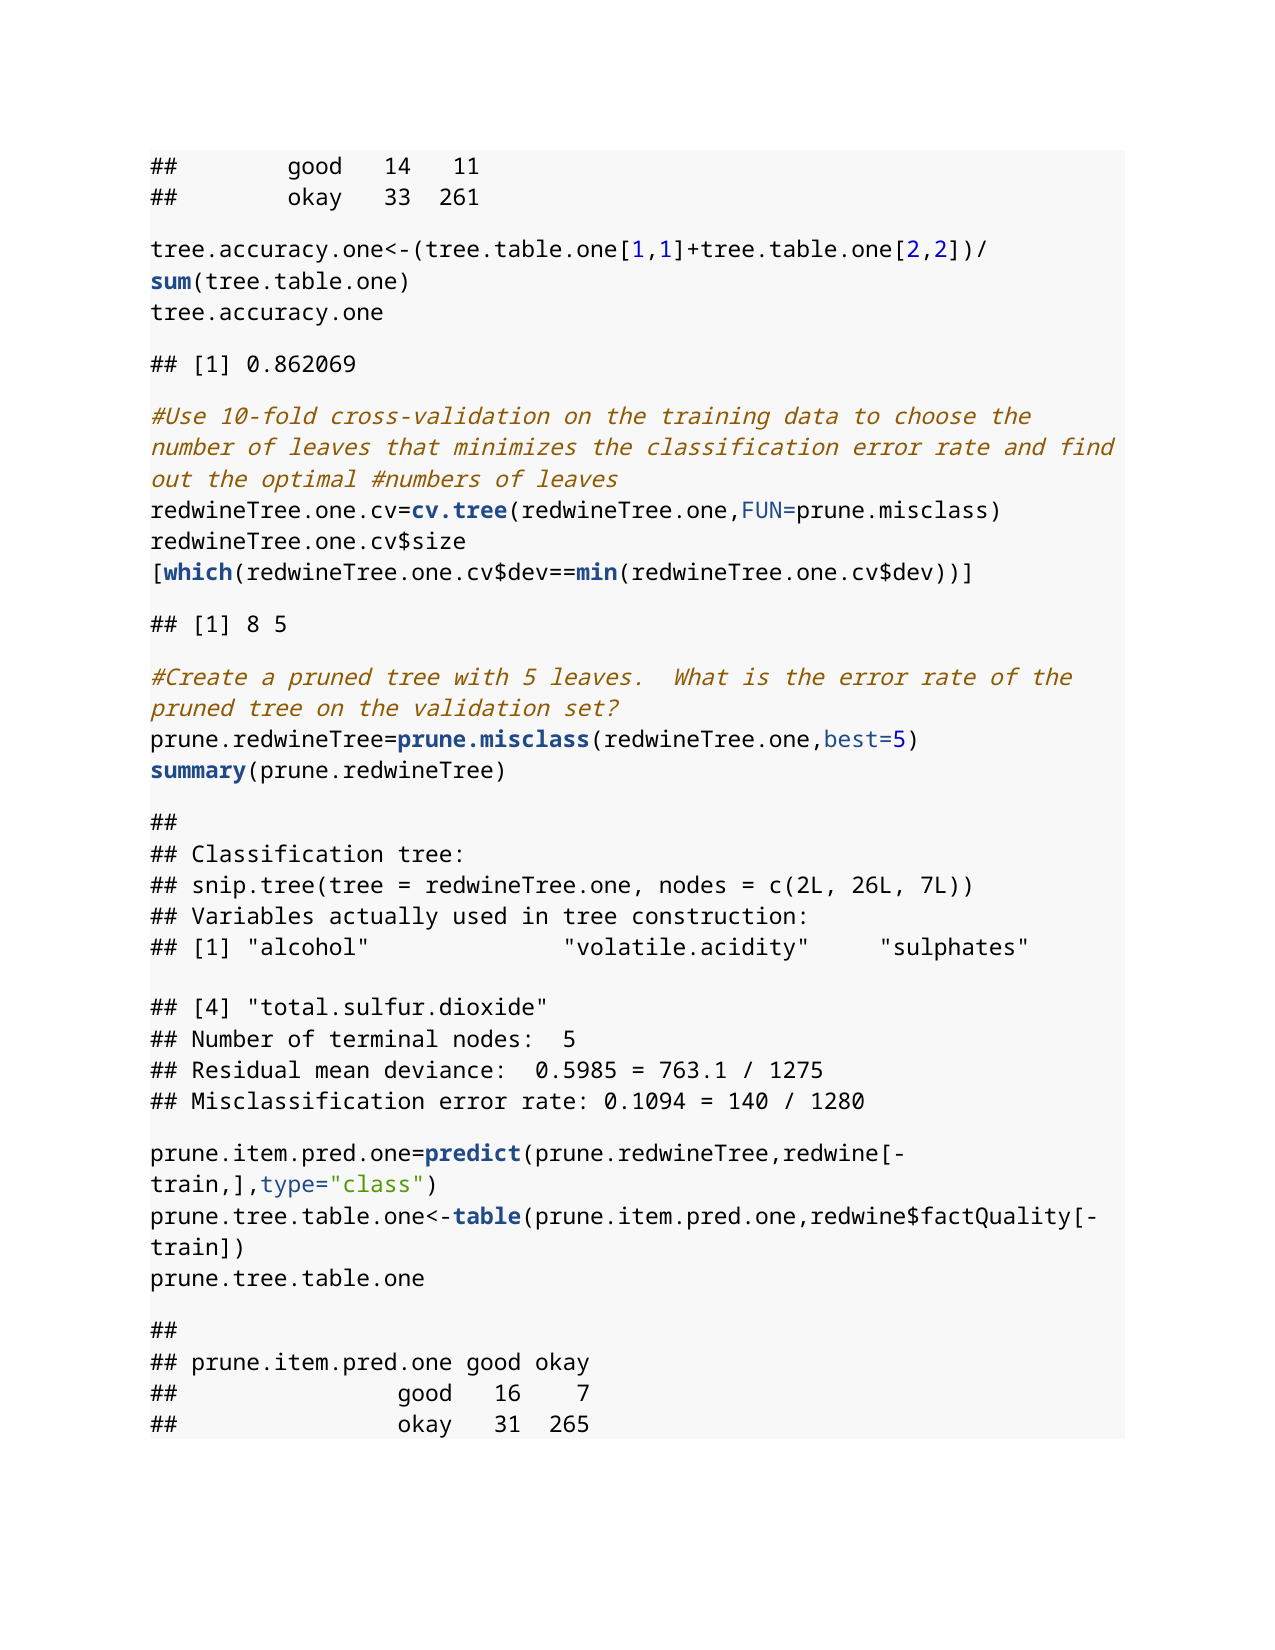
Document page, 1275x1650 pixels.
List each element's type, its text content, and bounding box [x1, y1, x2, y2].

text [150, 150, 1125, 212]
text ## ## Classification tree: ## snip.tree(tree = redwineTree.one, nodes = c(2L, 26L, 7L)) ## Variables actually used in tree construction: ## [1] "alcohol" "volatile.acidity" "sulphates" ## [4] "total.sulfur.dioxide" ## Number of terminal nodes: 5 ## Residual mean deviance: 0.5985 = 763.1 / 1275 ## Misclassification error rate: 0.1094 = 140 / 1280 [150, 806, 1125, 1116]
text tree.accuracy.one<-(tree.table.one[1,1]+tree.table.one[2,2])/sum(tree.table.one) tree.accuracy.one [150, 233, 1125, 327]
text ## [1] 0.862069 [150, 348, 1125, 379]
text #Use 10-fold cross-validation on the training data to choose the number of leaves that minimizes the classification error rate and find out the optimal #numbers of leaves redwineTree.one.cv=cv.tree(redwineTree.one,FUN=prune.misclass) redwineTree.one.cv$size[which(redwineTree.one.cv$dev==min(redwineTree.one.cv$dev))] [150, 400, 1125, 587]
text #Create a pruned tree with 5 leaves. What is the error rate of the pruned tree on the validation set? prune.redwineTree=prune.misclass(redwineTree.one,best=5) summary(prune.redwineTree) [507, 660, 1125, 785]
text ## [1] 8 5 [150, 608, 1125, 639]
text prune.item.pred.one=predict(prune.redwineTree,redwine[-train,],type="class") prune.tree.table.one<-table(prune.item.pred.one,redwine$factQuality[-train]) prune.tree.table.one [150, 1137, 1125, 1293]
text ## ## prune.item.pred.one good okay ## good 16 7 ## okay 31 265 [150, 1314, 1125, 1439]
